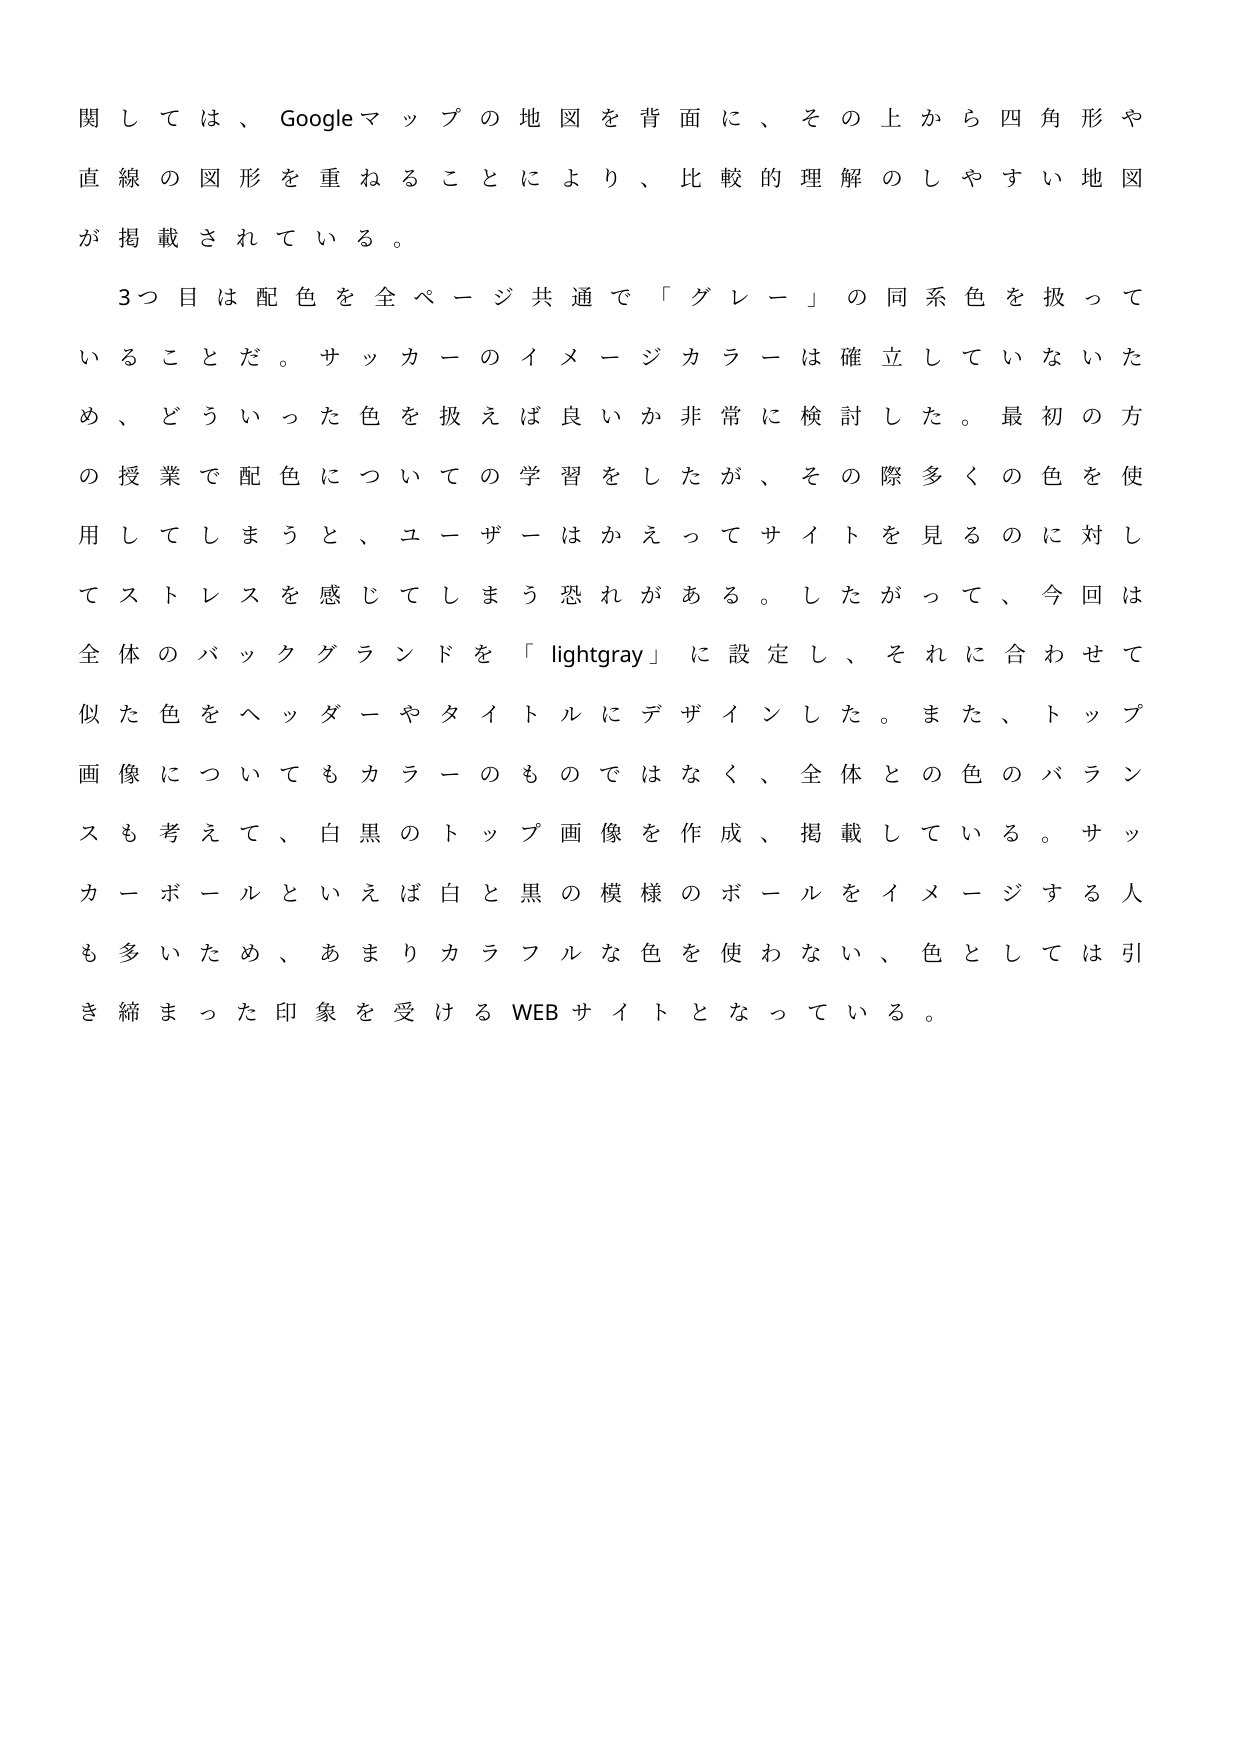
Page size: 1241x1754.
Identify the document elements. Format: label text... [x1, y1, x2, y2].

text 3つ目は配色を全ページ共通で「グレー」の同系色を扱っていることだ。サッカーのイメージカラーは確立していないため、どういった色を扱えば良いか非常に検討した。最初の方の授業で配色についての学習をしたが、その際多くの色を使用してしまうと、ユーザーはかえってサイトを見るのに対してストレスを感じてしまう恐れがある。したがって、今回は全体のバックグランドを「lightgray」に設定し、それに合わせて似た色をヘッダーやタイトルにデザインした。また、トップ画像についてもカラーのものではなく、全体との色のバランスも考えて、白黒のトップ画像を作成、掲載している。サッカーボールといえば白と黒の模様のボールをイメージする人も多いため、あまりカラフルな色を使わない、色としては引き締まった印象を受けるWEBサイトとなっている。 [79, 266, 1161, 1041]
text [79, 87, 1161, 266]
